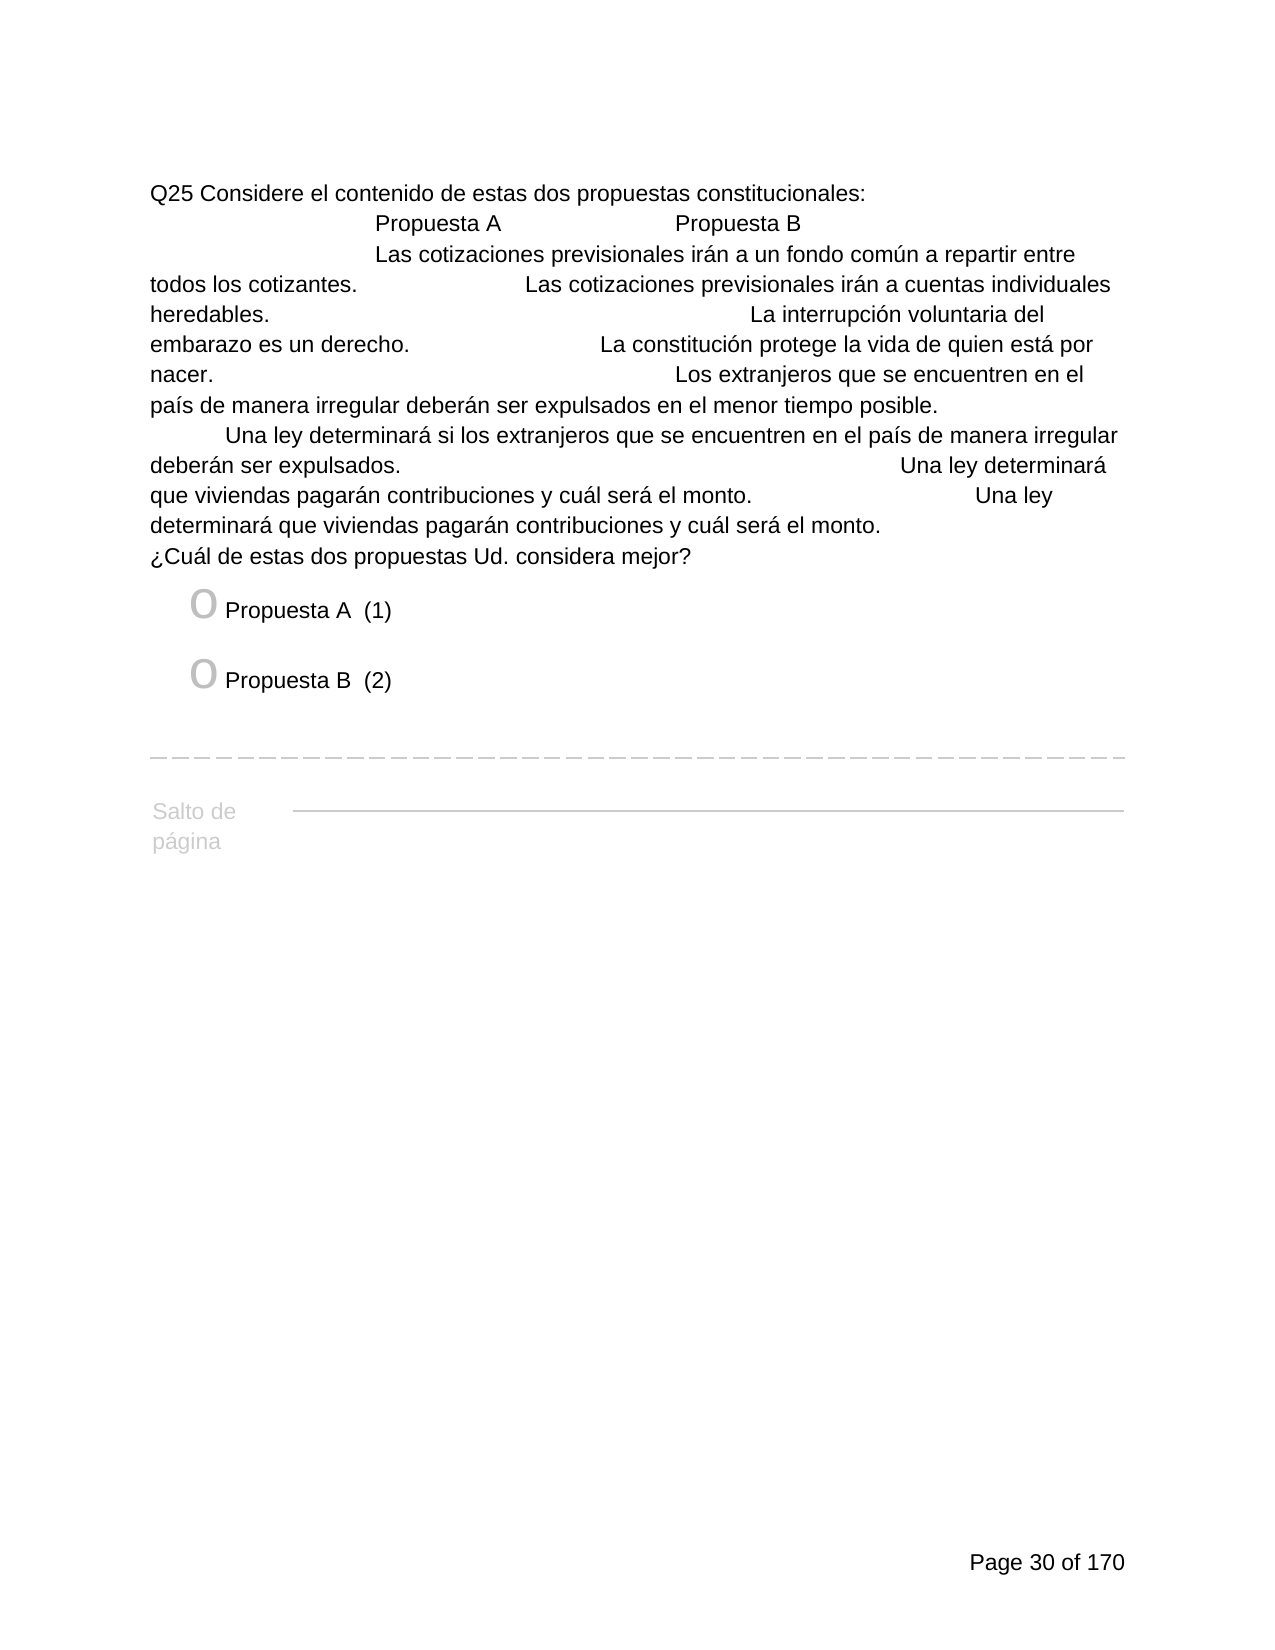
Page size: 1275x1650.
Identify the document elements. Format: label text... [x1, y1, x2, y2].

table_header [292, 798, 1125, 858]
list Propuesta A (1) [187, 573, 1125, 634]
list Propuesta B (2) [187, 643, 1125, 705]
table_header Salto de página [151, 798, 292, 858]
text Q25 Considere el contenido de estas dos propuestas constitucionales: Propuesta A Propuesta B Las cotizaciones previsionales irán a un fondo común a repartir entre todos los cotizantes. Las cotizaciones previsionales irán a cuentas individuales heredables. La interrupción voluntaria del embarazo es un derecho. La constitución protege la vida de quien está por nacer. Los extranjeros que se encuentren en el país de manera irregular deberán ser expulsados en el menor tiempo posible. Una ley determinará si los extranjeros que se encuentren en el país de manera irregular deberán ser expulsados. Una ley determinará que viviendas pagarán contribuciones y cuál será el monto. Una ley determinará que viviendas pagarán contribuciones y cuál será el monto. ¿Cuál de estas dos propuestas Ud. considera mejor? [150, 180, 1125, 569]
